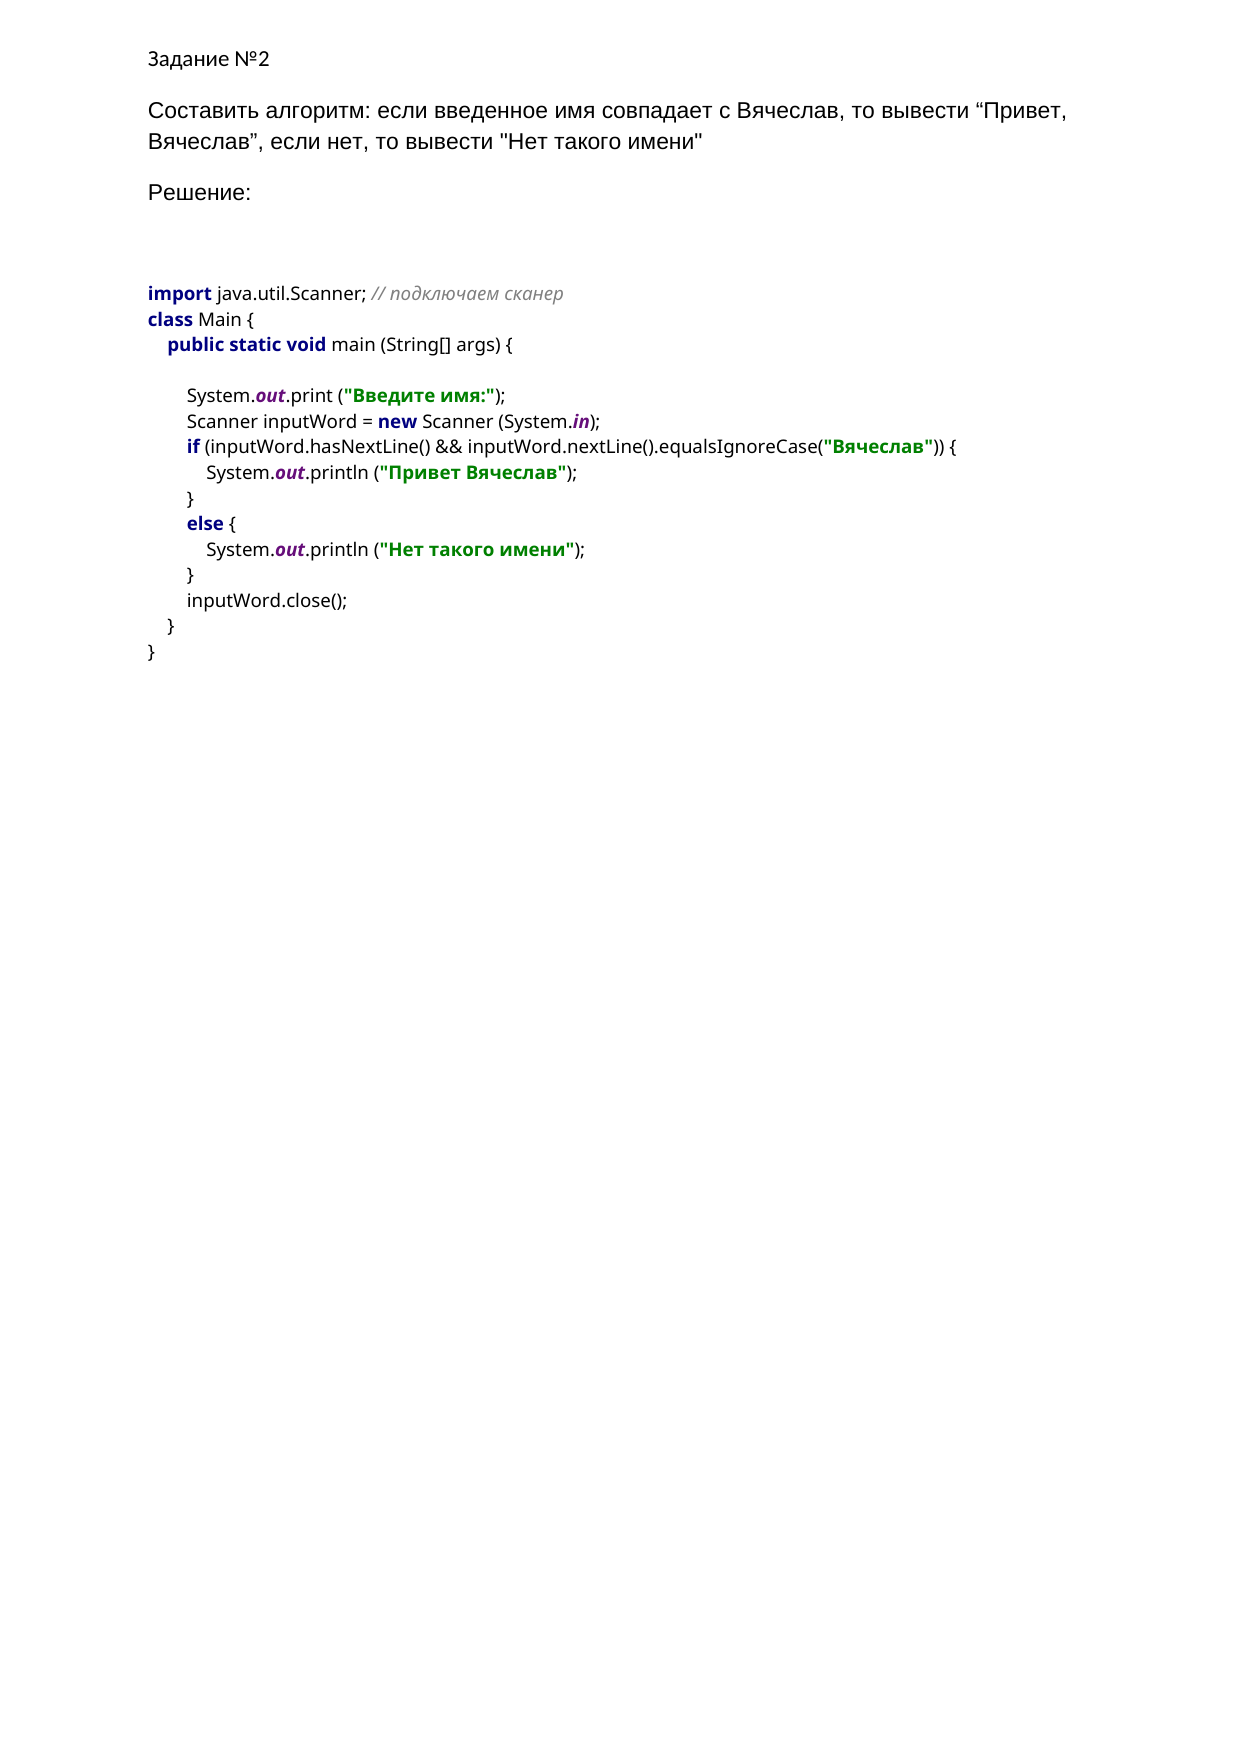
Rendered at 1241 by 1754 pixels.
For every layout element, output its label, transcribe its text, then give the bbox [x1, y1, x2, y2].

text Решение: [148, 179, 1152, 205]
text Составить алгоритм: если введенное имя совпадает с Вячеслав, то вывести “Привет, Вячеслав”, если нет, то вывести "Нет такого имени" [148, 97, 1152, 154]
text import java.util.Scanner; // подключаем сканер class Main { public static void main (String[] args) { System.out.print ("Введите имя:"); Scanner inputWord = new Scanner (System.in); if (inputWord.hasNextLine() && inputWord.nextLine().equalsIgnoreCase("Вячеслав")) { System.out.println ("Привет Вячеслав"); } else { System.out.println ("Нет такого имени"); } inputWord.close(); } } [148, 281, 1152, 663]
text Задание №2 [148, 44, 1152, 72]
